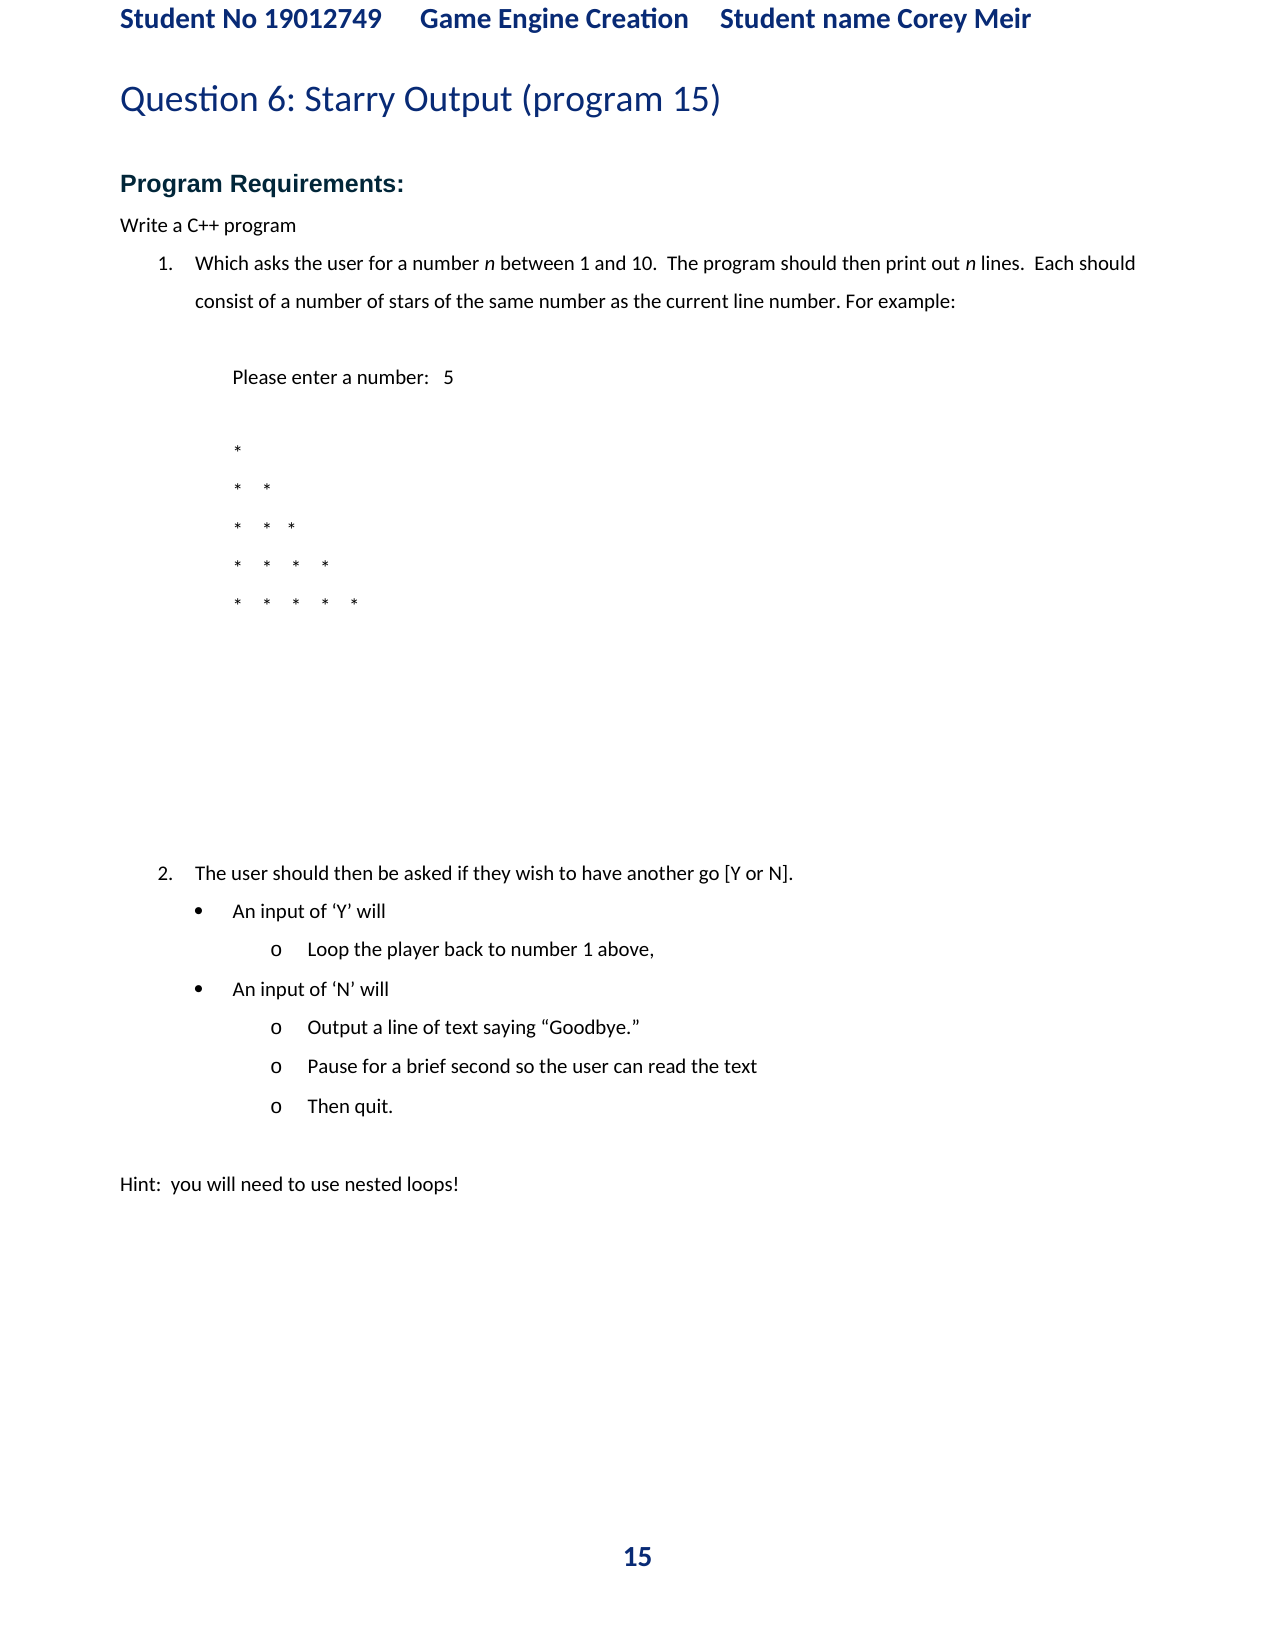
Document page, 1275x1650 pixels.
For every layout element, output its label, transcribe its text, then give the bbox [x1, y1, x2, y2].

list Which asks the user for a number n between 1 and 10. The program should then print out n lines. Each should consist of a number of stars of the same number as the current line number. For example: [157, 250, 1155, 313]
text * * * * * [232, 593, 1155, 618]
text * * [232, 479, 1155, 504]
list An input of ‘N’ will [195, 976, 1155, 1001]
text Write a C++ program [120, 212, 1155, 237]
list Pause for a brief second so the user can read the text [270, 1054, 1155, 1080]
text * * * [232, 517, 1155, 542]
list Output a line of text saying “Goodbye.” [270, 1014, 1155, 1041]
text Please enter a number: 5 [232, 364, 1155, 390]
list An input of ‘Y’ will [195, 898, 1155, 923]
list Loop the player back to number 1 above, [270, 936, 1155, 963]
list Then quit. [270, 1093, 1155, 1120]
text * * * * [232, 555, 1155, 580]
list The user should then be asked if they wish to have another go [Y or N]. [157, 860, 1155, 885]
text Hint: you will need to use nested loops! [120, 1171, 1155, 1197]
subtitle Question 6: Starry Output (program 15) [120, 75, 1155, 121]
text * [232, 441, 1155, 466]
subtitle Program Requirements: [120, 169, 1155, 197]
